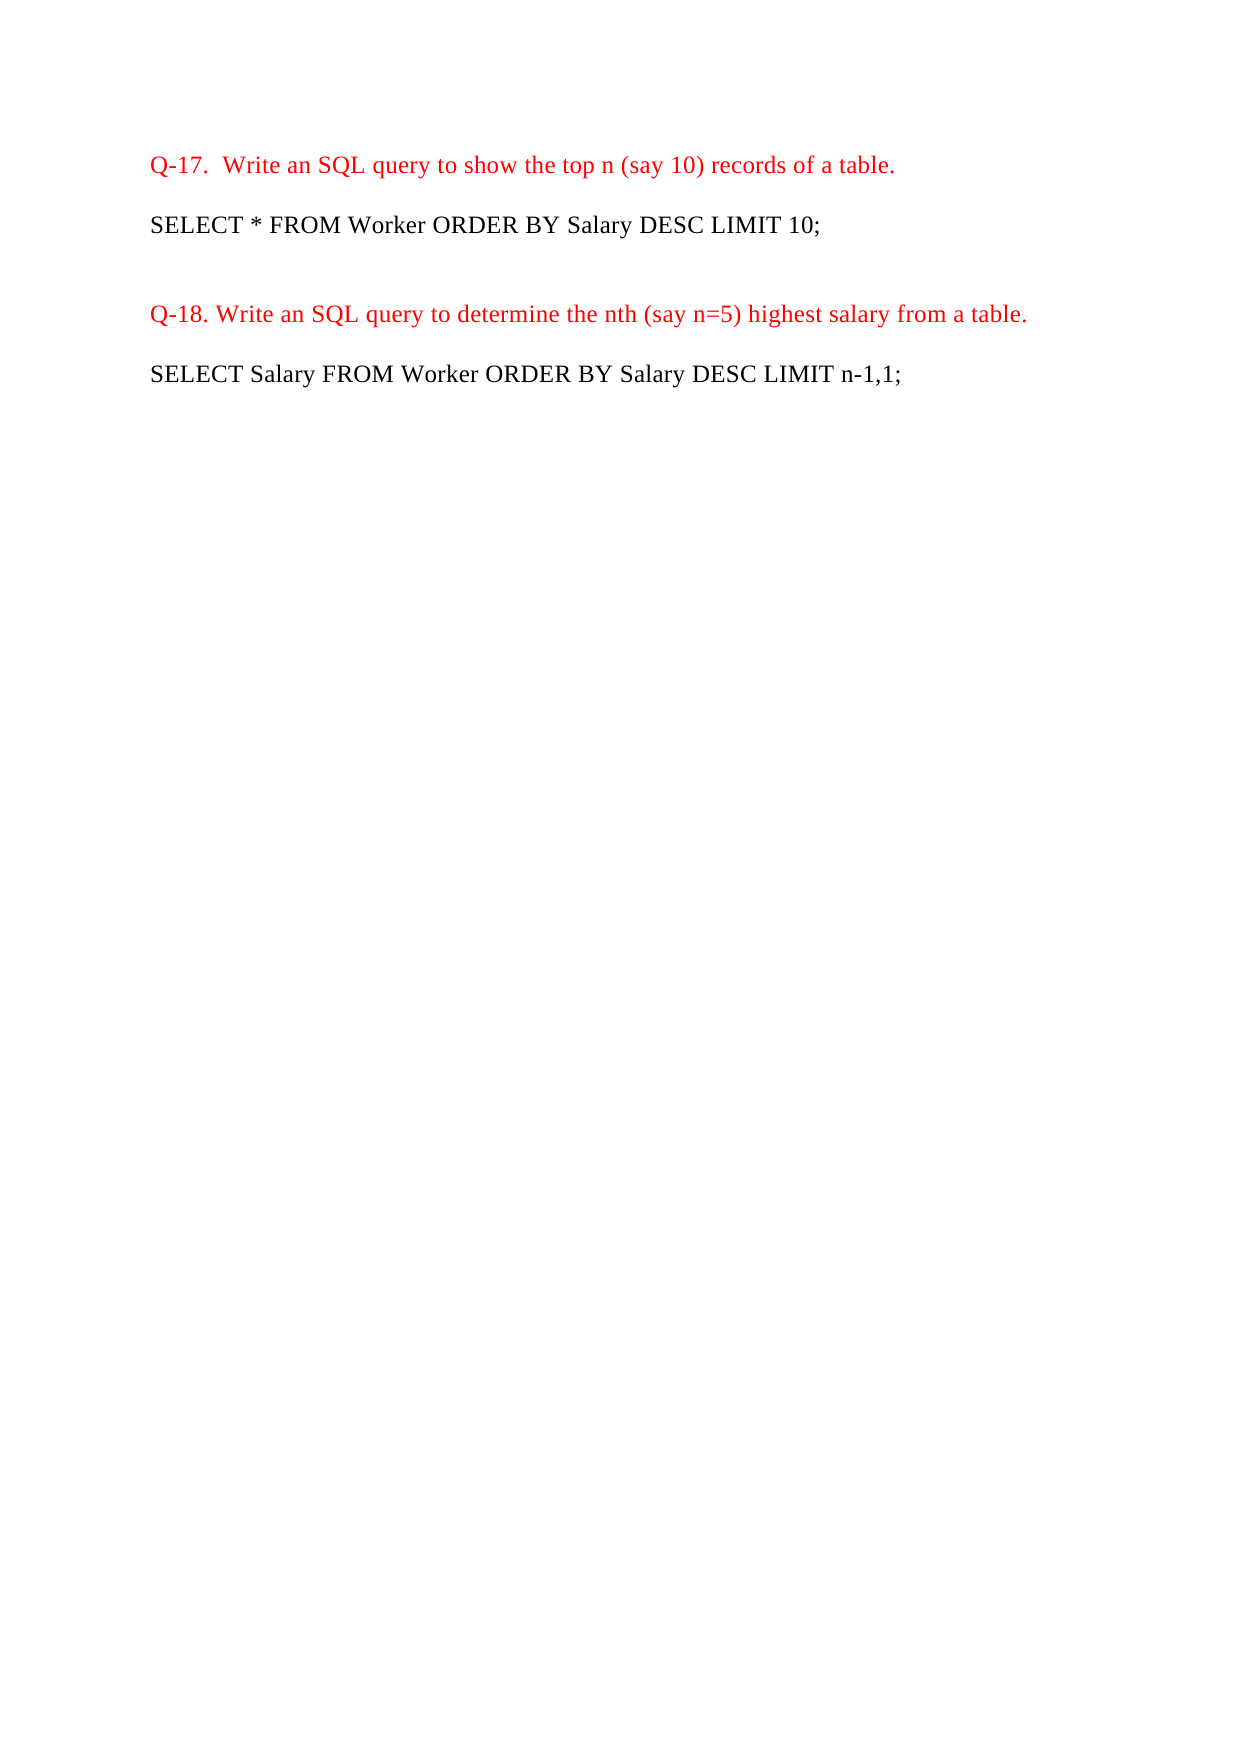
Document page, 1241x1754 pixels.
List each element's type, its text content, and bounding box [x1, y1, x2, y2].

subtitle SELECT * FROM Worker ORDER BY Salary DESC LIMIT 10; [150, 210, 1090, 239]
subtitle Q-17. Write an SQL query to show the top n (say 10) records of a table. [150, 150, 1090, 179]
subtitle SELECT Salary FROM Worker ORDER BY Salary DESC LIMIT n-1,1; [150, 359, 1090, 387]
subtitle Q-18. Write an SQL query to determine the nth (say n=5) highest salary from a table. [150, 270, 1090, 327]
